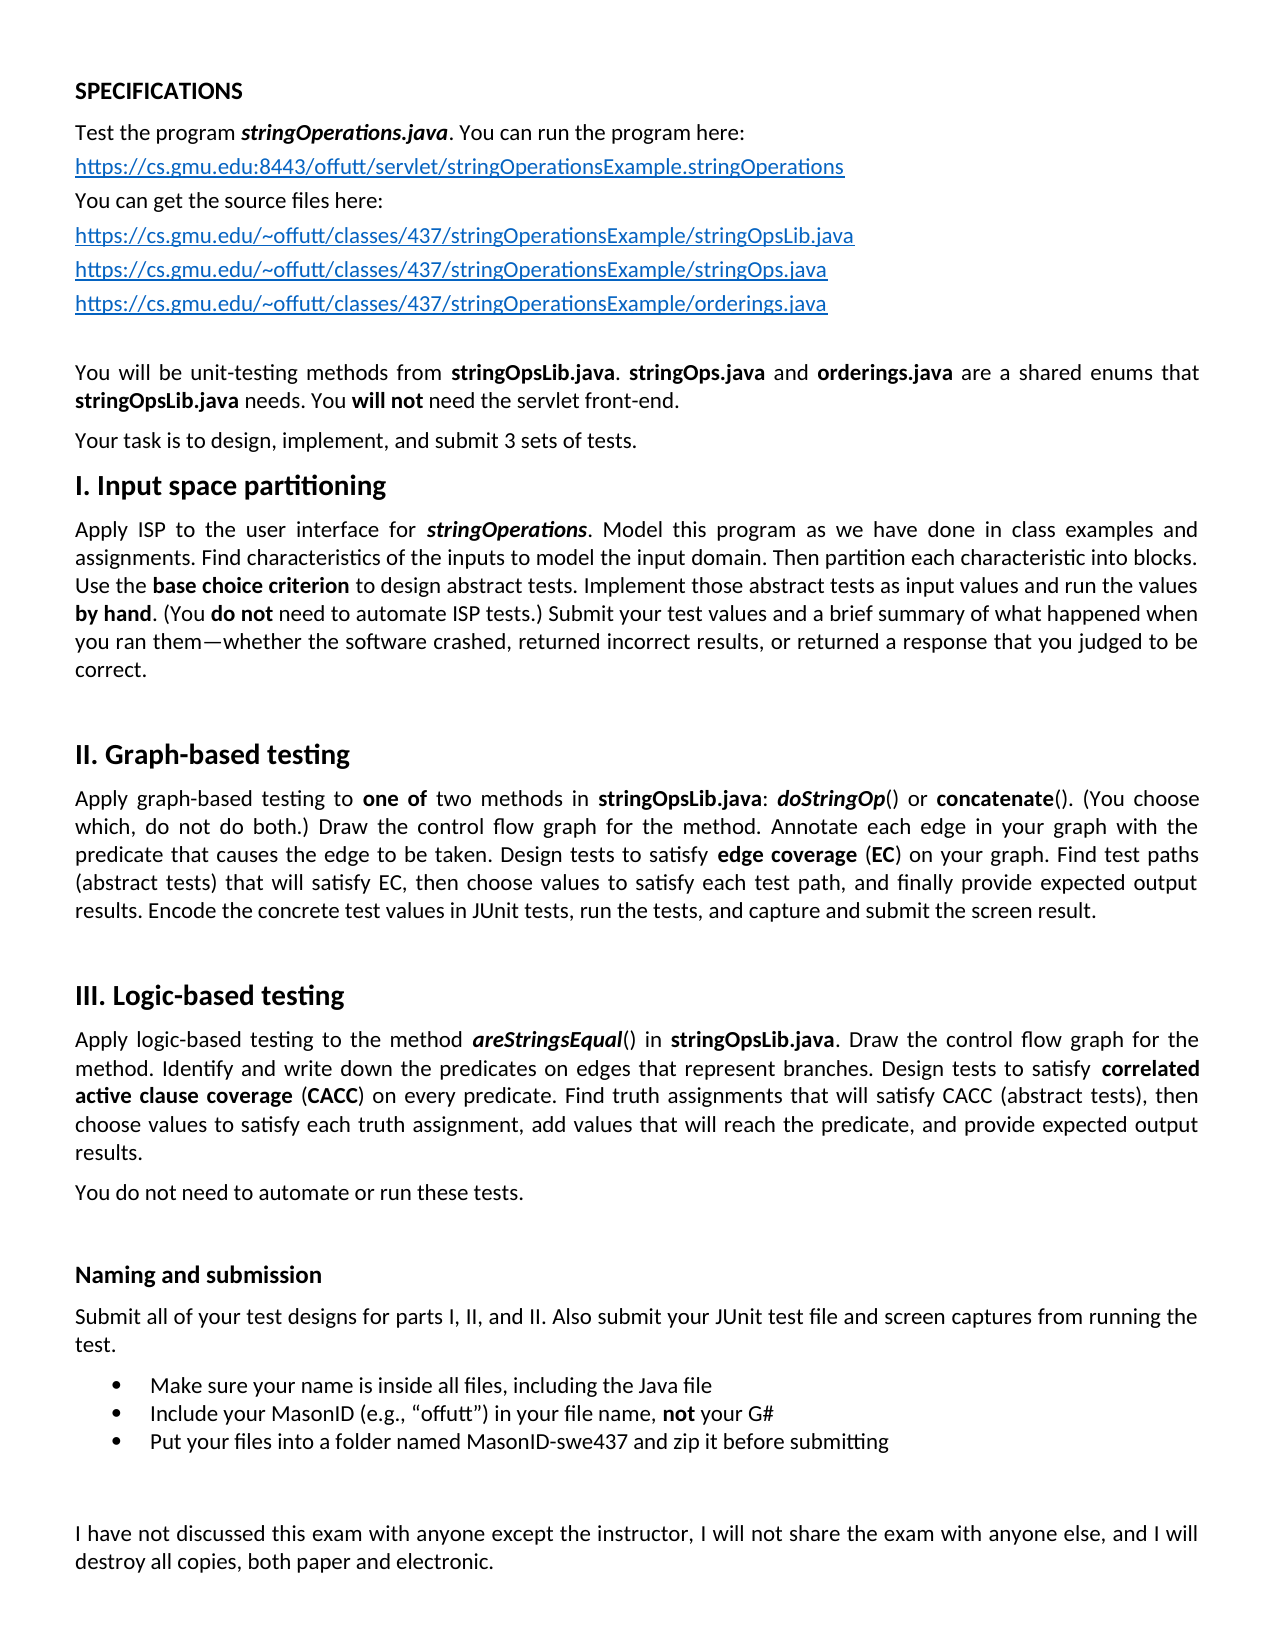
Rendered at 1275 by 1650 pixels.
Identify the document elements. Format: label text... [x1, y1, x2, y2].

text You do not need to automate or run these tests. [75, 1178, 1200, 1206]
text https://cs.gmu.edu/~offutt/classes/437/stringOperationsExample/stringOpsLib.java [75, 221, 1200, 249]
text Test the program stringOperations.java. You can run the program here: [75, 118, 1200, 146]
text https://cs.gmu.edu:8443/offutt/servlet/stringOperationsExample.stringOperations [75, 152, 1200, 180]
text III. Logic-based testing [75, 977, 1200, 1013]
text Your task is to design, implement, and submit 3 sets of tests. [75, 426, 1200, 454]
text I. Input space partitioning [75, 467, 1200, 503]
text Submit all of your test designs for parts I, II, and II. Also submit your JUnit test file and screen captures from running the test. [75, 1302, 1200, 1358]
list Include your MasonID (e.g., “offutt”) in your file name, not your G# [112, 1399, 1200, 1427]
text SPECIFICATIONS [75, 75, 1200, 106]
text https://cs.gmu.edu/~offutt/classes/437/stringOperationsExample/orderings.java [75, 289, 1200, 317]
list Make sure your name is inside all files, including the Java file [112, 1371, 1200, 1399]
text Naming and submission [75, 1259, 1200, 1290]
text You will be unit-testing methods from stringOpsLib.java. stringOps.java and orderings.java are a shared enums that stringOpsLib.java needs. You will not need the servlet front-end. [75, 358, 1200, 414]
text You can get the source files here: [75, 187, 1200, 214]
text Apply graph-based testing to one of two methods in stringOpsLib.java: doStringOp() or concatenate(). (You choose which, do not do both.) Draw the control flow graph for the method. Annotate each edge in your graph with the predicate that causes the edge to be taken. Design tests to satisfy edge coverage (EC) on your graph. Find test paths (abstract tests) that will satisfy EC, then choose values to satisfy each test path, and finally provide expected output results. Encode the concrete test values in JUnit tests, run the tests, and capture and submit the screen result. [75, 784, 1200, 924]
text Apply logic-based testing to the method areStringsEqual() in stringOpsLib.java. Draw the control flow graph for the method. Identify and write down the predicates on edges that represent branches. Design tests to satisfy correlated active clause coverage (CACC) on every predicate. Find truth assignments that will satisfy CACC (abstract tests), then choose values to satisfy each truth assignment, add values that will reach the predicate, and provide expected output results. [75, 1026, 1200, 1166]
text https://cs.gmu.edu/~offutt/classes/437/stringOperationsExample/stringOps.java [75, 255, 1200, 283]
text Apply ISP to the user interface for stringOperations. Model this program as we have done in class examples and assignments. Find characteristics of the inputs to model the input domain. Then partition each characteristic into blocks. Use the base choice criterion to design abstract tests. Implement those abstract tests as input values and run the values by hand. (You do not need to automate ISP tests.) Submit your test values and a brief summary of what happened when you ran them—whether the software crashed, returned incorrect results, or returned a response that you judged to be correct. [75, 515, 1200, 683]
text II. Graph-based testing [75, 736, 1200, 772]
list Put your files into a folder named MasonID-swe437 and zip it before submitting [112, 1427, 1200, 1455]
